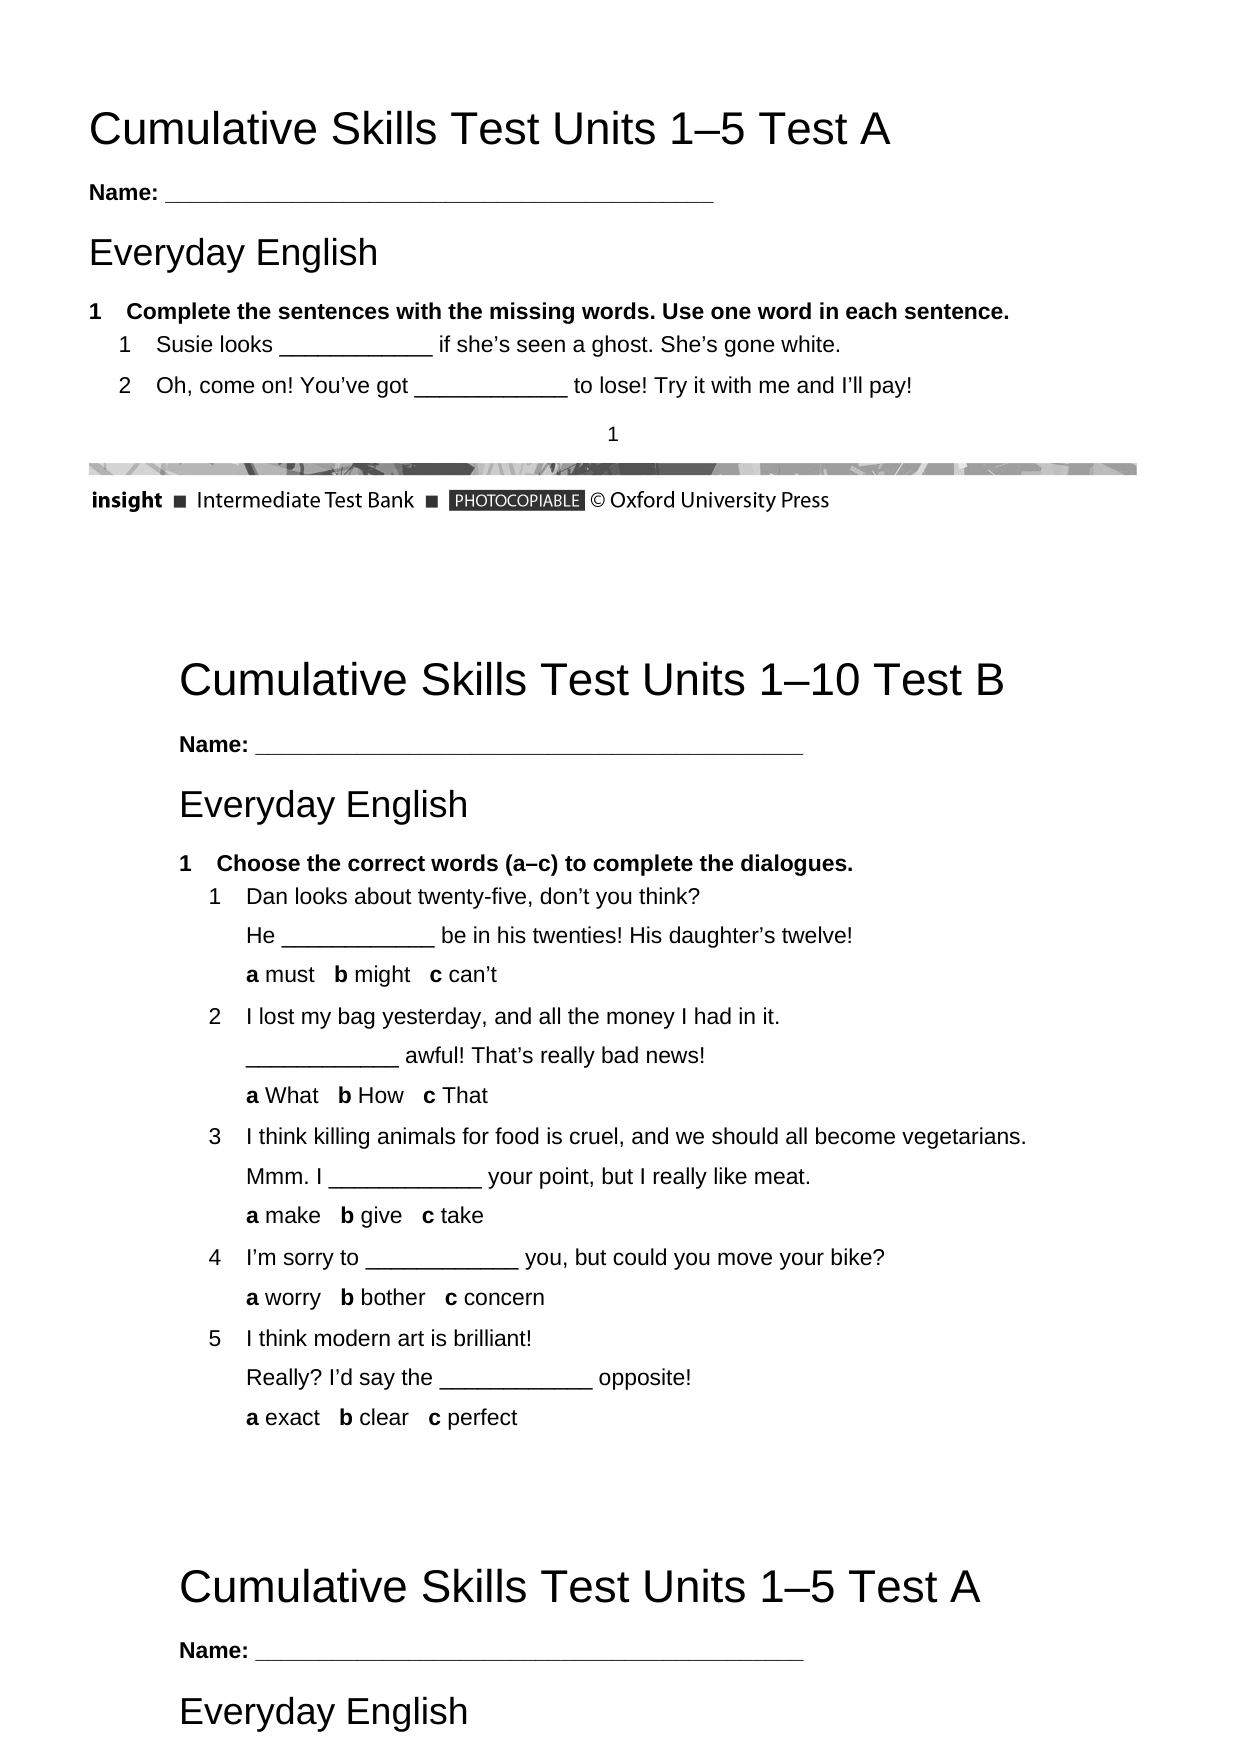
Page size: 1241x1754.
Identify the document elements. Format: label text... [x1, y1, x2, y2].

picture [88, 445, 1137, 552]
text Everyday English [89, 230, 1137, 273]
text Susie looks ____________ if she’s seen a ghost. She’s gone white. [118, 331, 1137, 357]
text Cumulative Skills Test Units 1–5 Test A [89, 101, 1137, 154]
text Name: ___________________________________________ [89, 179, 1137, 205]
text Complete the sentences with the missing words. Use one word in each sentence. [89, 298, 1137, 325]
text Oh, come on! You’ve got ____________ to lose! Try it with me and I’ll pay! [118, 372, 1137, 399]
